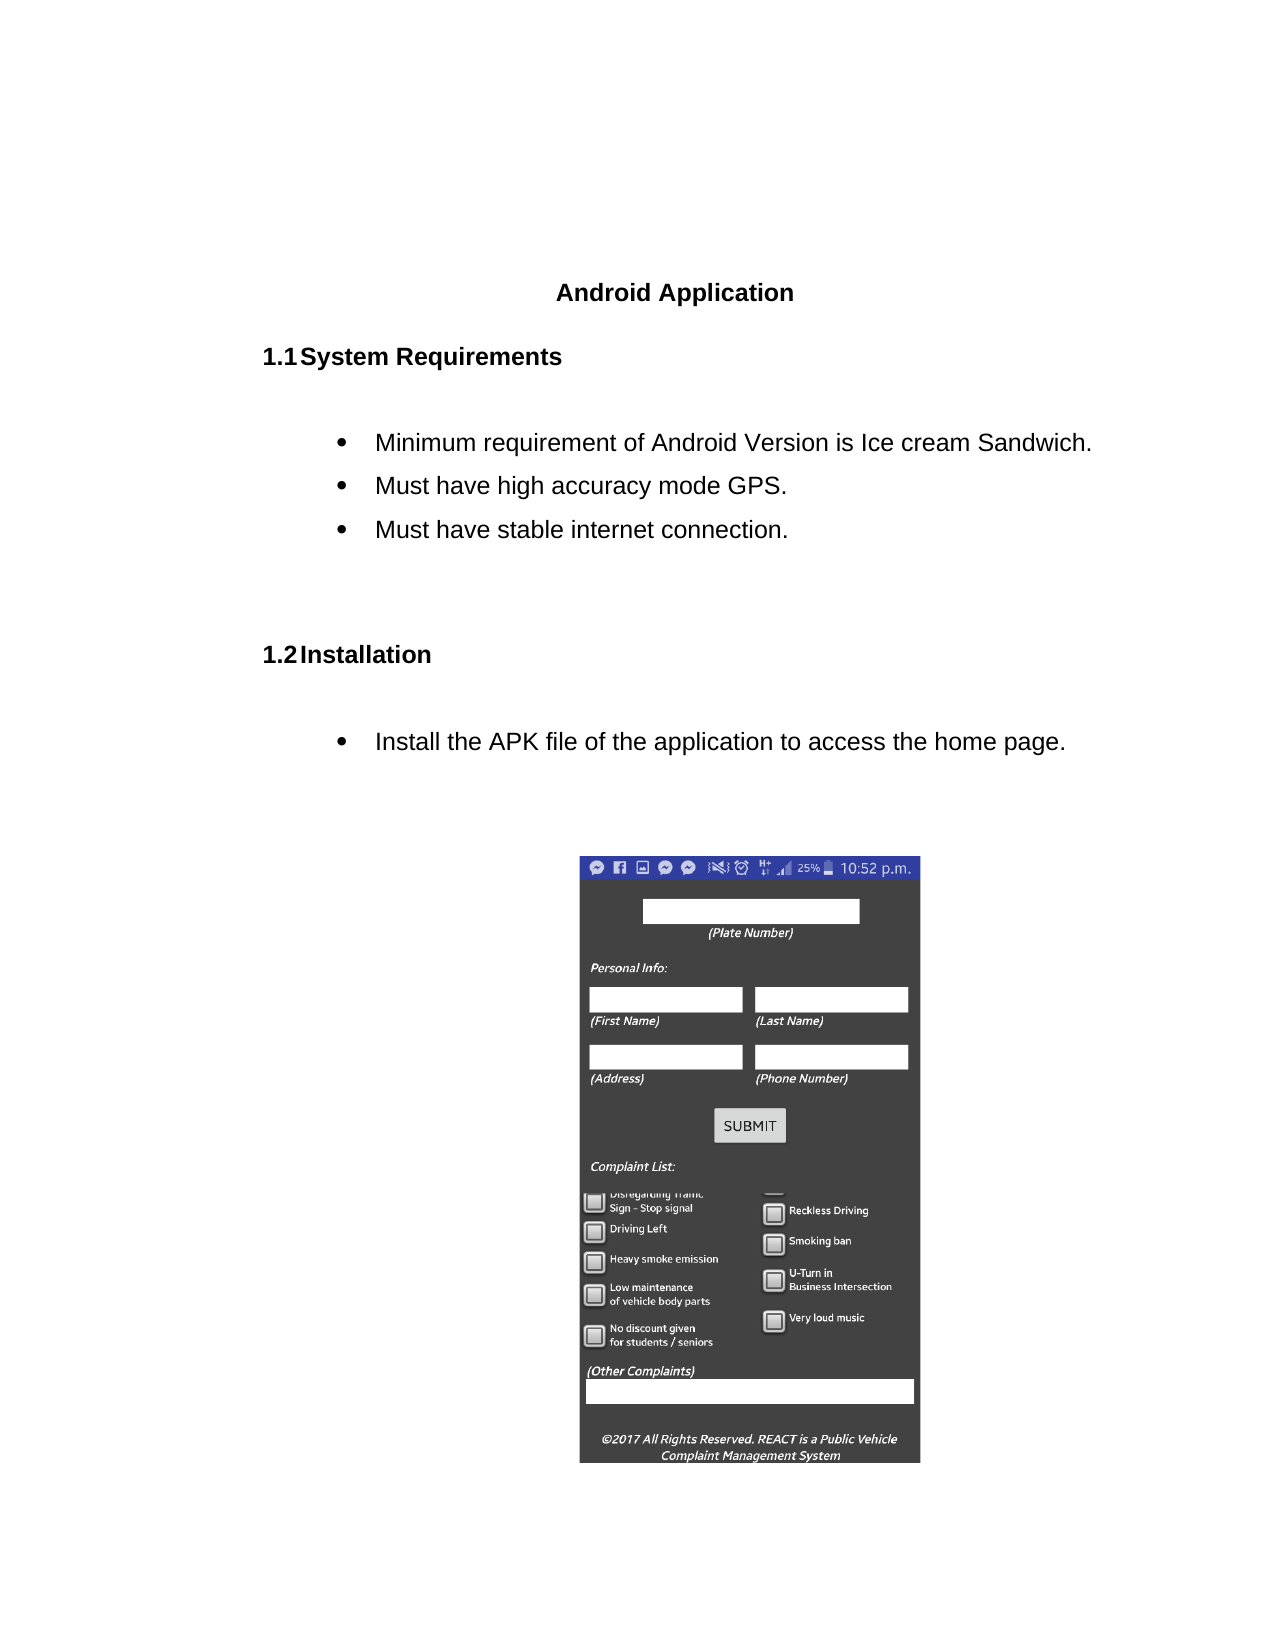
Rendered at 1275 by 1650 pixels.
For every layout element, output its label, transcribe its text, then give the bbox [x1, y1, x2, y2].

list Install the APK file of the application to access the home page. [337, 727, 1125, 756]
picture [579, 856, 921, 1463]
list Must have high accuracy mode GPS. [337, 471, 1125, 500]
list Must have stable internet connection. [337, 514, 1125, 543]
list System Requirements [262, 342, 1125, 371]
list Minimum requirement of Android Version is Ice cream Sandwich. [337, 428, 1125, 457]
text Android Application [225, 278, 1125, 307]
list Installation [262, 641, 1125, 669]
